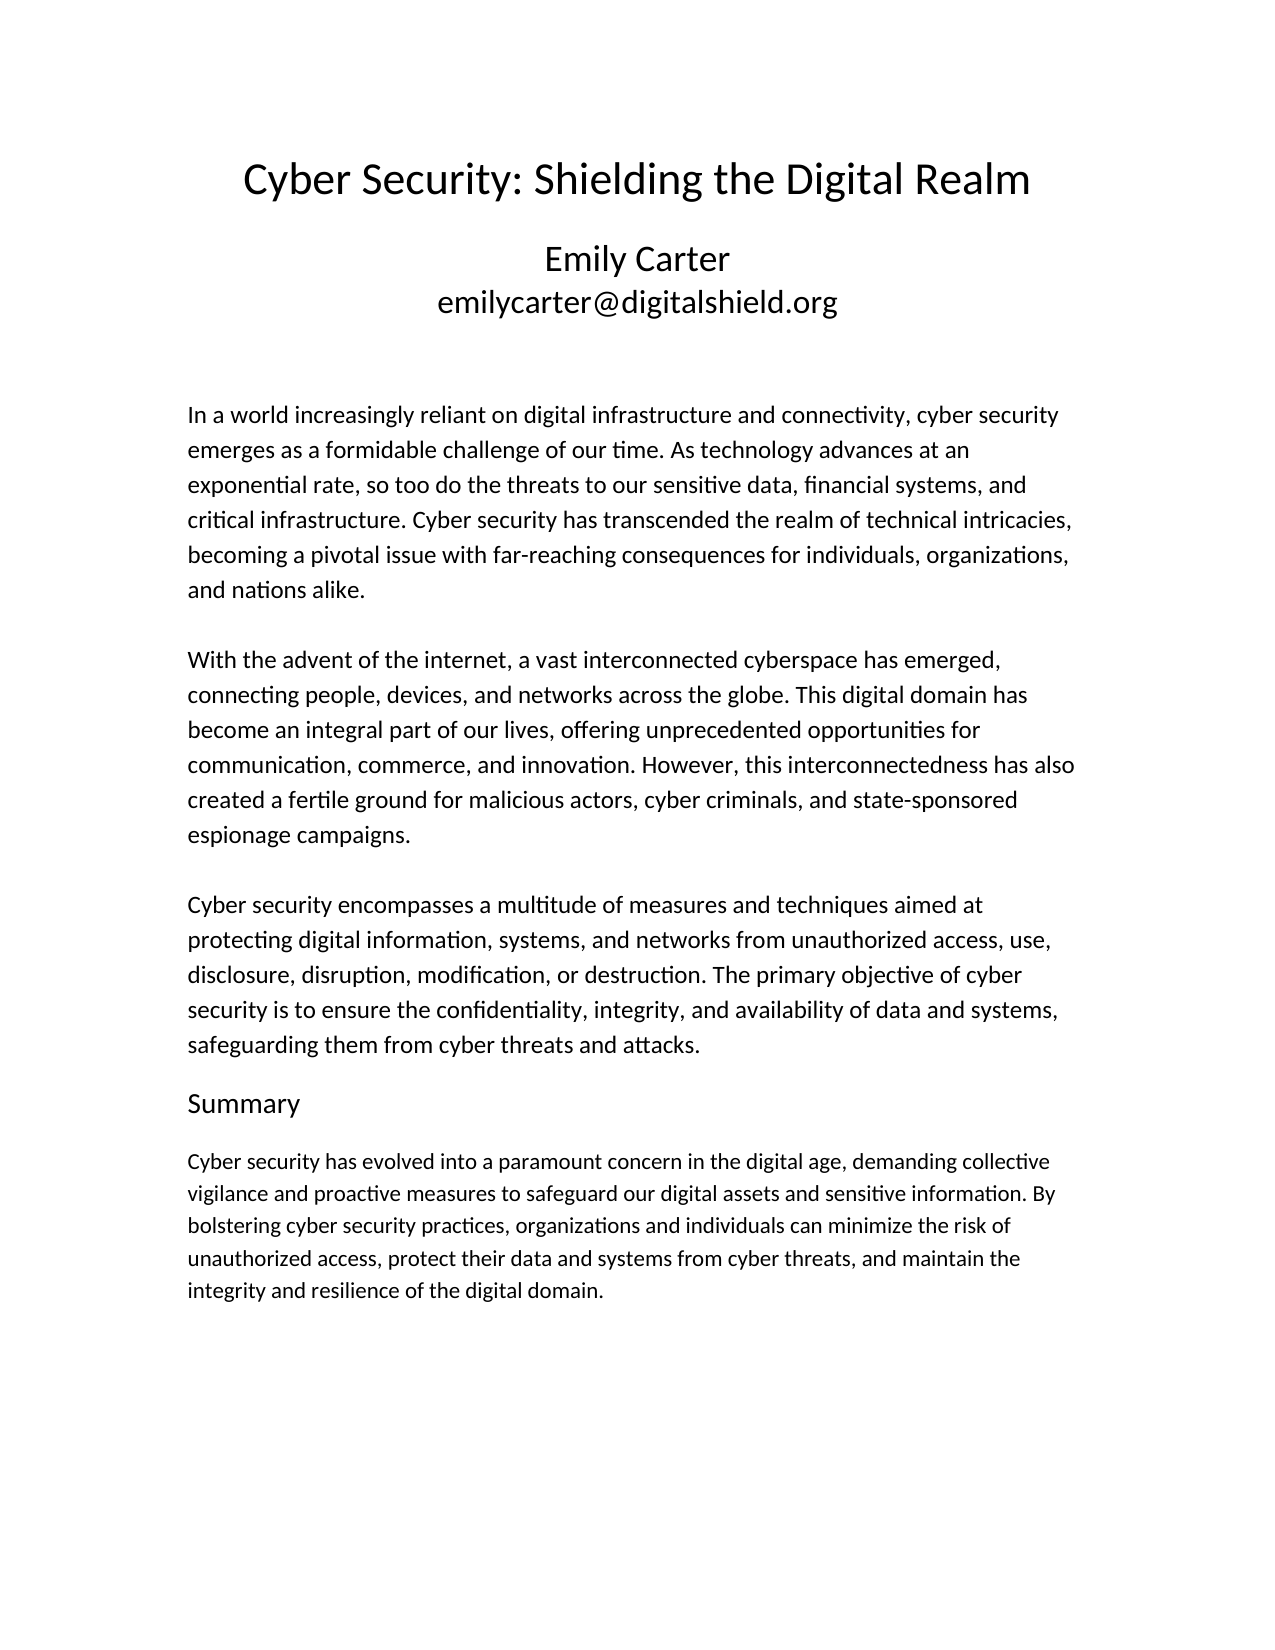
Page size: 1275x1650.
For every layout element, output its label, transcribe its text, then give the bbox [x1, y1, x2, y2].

text Cyber security has evolved into a paramount concern in the digital age, demanding collective vigilance and proactive measures to safeguard our digital assets and sensitive information. By bolstering cyber security practices, organizations and individuals can minimize the risk of unauthorized access, protect their data and systems from cyber threats, and maintain the integrity and resilience of the digital domain. [187, 1147, 1087, 1304]
text Summary [187, 1085, 1087, 1121]
text Cyber Security: Shielding the Digital Realm [187, 150, 1087, 206]
text emilycarter@digitalshield.org [187, 281, 1087, 322]
text Emily Carter [187, 235, 1087, 281]
text In a world increasingly reliant on digital infrastructure and connectivity, cyber security emerges as a formidable challenge of our time. As technology advances at an exponential rate, so too do the threats to our sensitive data, financial systems, and critical infrastructure. Cyber security has transcended the realm of technical intricacies, becoming a pivotal issue with far-reaching consequences for individuals, organizations, and nations alike. With the advent of the internet, a vast interconnected cyberspace has emerged, connecting people, devices, and networks across the globe. This digital domain has become an integral part of our lives, offering unprecedented opportunities for communication, commerce, and innovation. However, this interconnectedness has also created a fertile ground for malicious actors, cyber criminals, and state-sponsored espionage campaigns. Cyber security encompasses a multitude of measures and techniques aimed at protecting digital information, systems, and networks from unauthorized access, use, disclosure, disruption, modification, or destruction. The primary objective of cyber security is to ensure the confidentiality, integrity, and availability of data and systems, safeguarding them from cyber threats and attacks. [187, 399, 1087, 1060]
